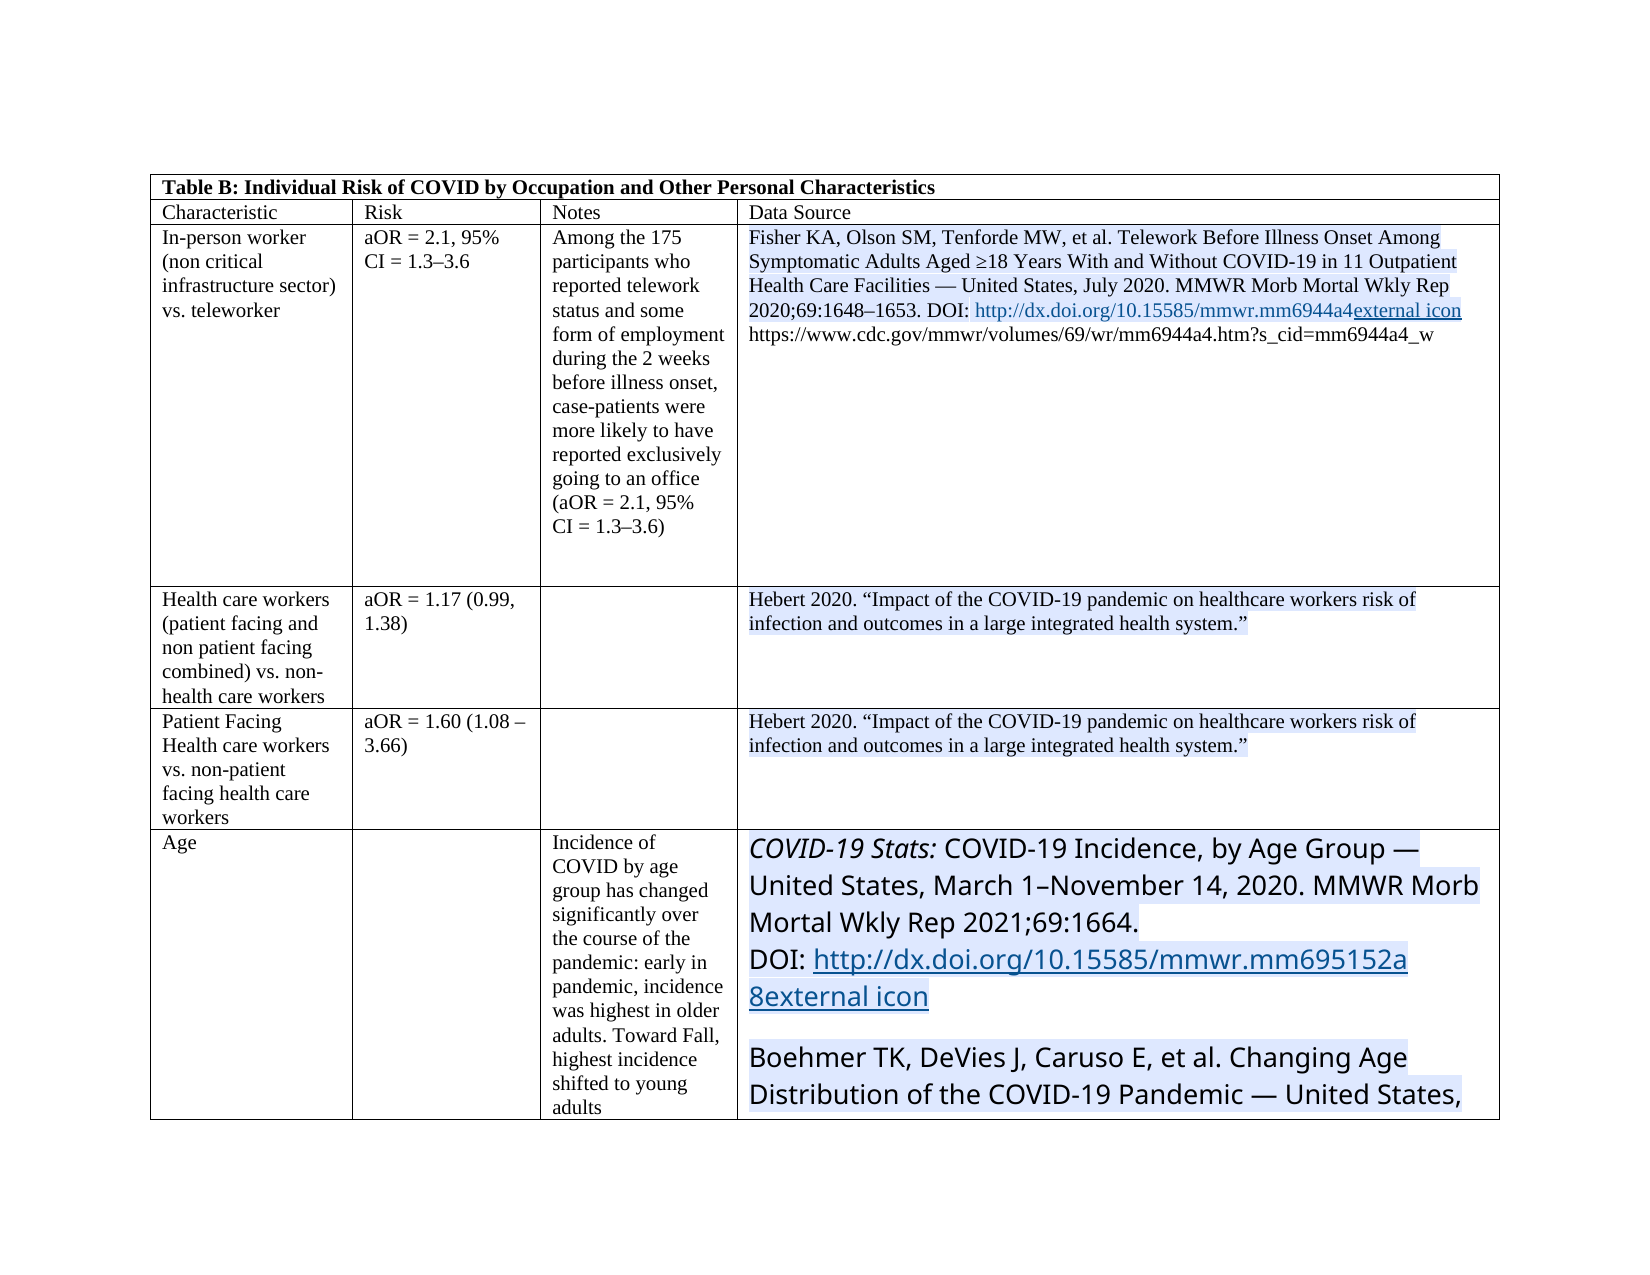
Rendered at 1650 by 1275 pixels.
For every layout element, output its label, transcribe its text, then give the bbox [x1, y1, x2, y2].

table_cell Hebert 2020. “Impact of the COVID-19 pandemic on healthcare workers risk of infection and outcomes in a large integrated health system.” [738, 709, 1499, 829]
table_cell [541, 587, 737, 708]
table_cell Health care workers (patient facing and non patient facing combined) vs. non-health care workers [151, 587, 352, 708]
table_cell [738, 830, 1499, 1119]
table_cell [541, 709, 737, 829]
table_cell Among the 175 participants who reported telework status and some form of employment during the 2 weeks before illness onset, case-patients were more likely to have reported exclusively going to an office (aOR = 2.1, 95% CI = 1.3–3.6) [541, 225, 737, 586]
table_cell Fisher KA, Olson SM, Tenforde MW, et al. Telework Before Illness Onset Among Symptomatic Adults Aged ≥18 Years With and Without COVID-19 in 11 Outpatient Health Care Facilities — United States, July 2020. MMWR Morb Mortal Wkly Rep 2020;69:1648–1653. DOI: http://dx.doi.org/10.15585/mmwr.mm6944a4external icon https://www.cdc.gov/mmwr/volumes/69/wr/mm6944a4.htm?s_cid=mm6944a4_w [738, 225, 1499, 586]
table_header Table B: Individual Risk of COVID by Occupation and Other Personal Characteristics [151, 175, 1499, 199]
table_cell aOR = 1.60 (1.08 – 3.66) [353, 709, 540, 829]
table_cell In-person worker (non critical infrastructure sector) vs. teleworker [151, 225, 352, 586]
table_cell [541, 830, 737, 1119]
table_cell Patient Facing Health care workers vs. non-patient facing health care workers [151, 709, 352, 829]
table_cell Data Source [738, 200, 1499, 224]
table_cell Risk [353, 200, 540, 224]
table_cell Characteristic [151, 200, 352, 224]
table_cell Age [151, 830, 352, 1119]
table_cell Hebert 2020. “Impact of the COVID-19 pandemic on healthcare workers risk of infection and outcomes in a large integrated health system.” [738, 587, 1499, 708]
table_cell Notes [541, 200, 737, 224]
table_cell aOR = 1.17 (0.99, 1.38) [353, 587, 540, 708]
table_cell aOR = 2.1, 95% CI = 1.3–3.6 [353, 225, 540, 586]
table_cell [353, 830, 540, 1119]
